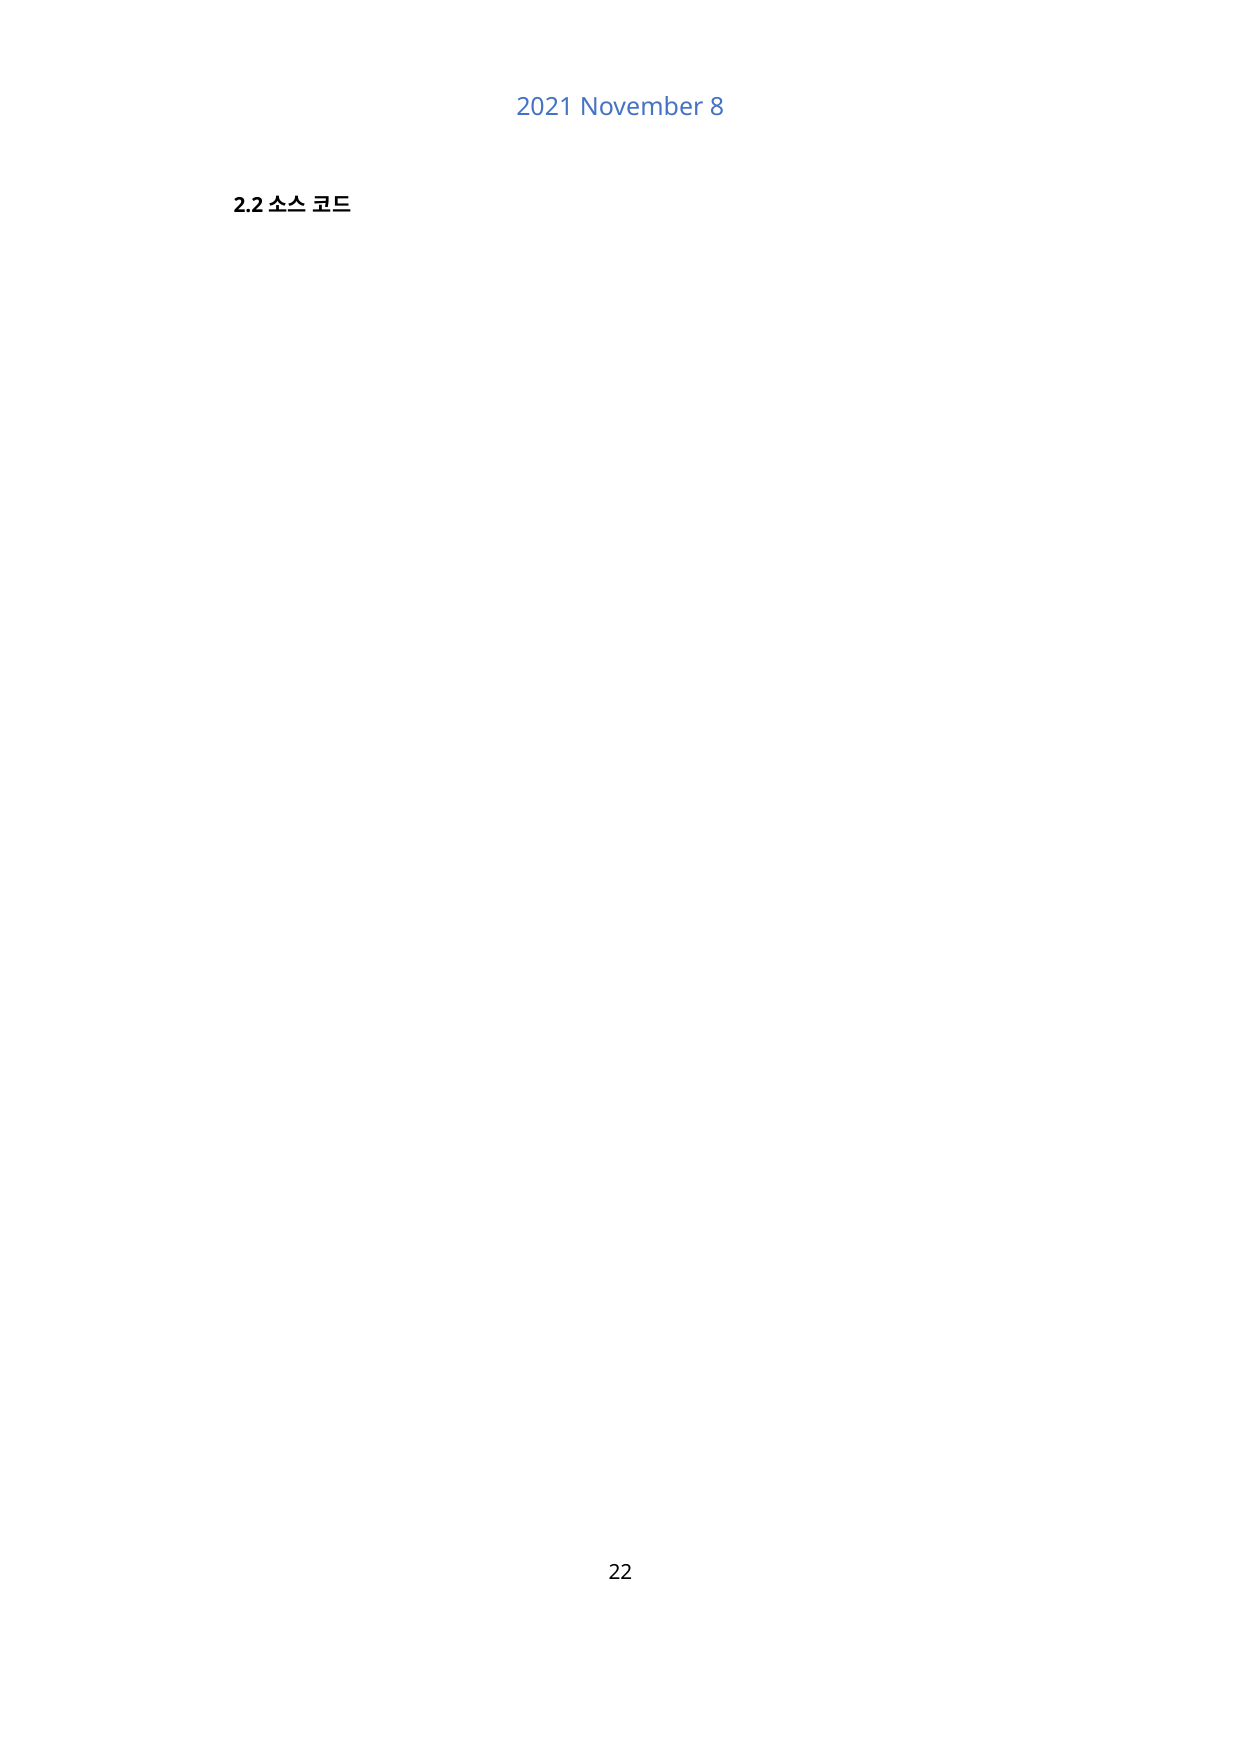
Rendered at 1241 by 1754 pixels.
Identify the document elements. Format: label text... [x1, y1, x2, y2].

text 2.2 소스 코드 [150, 188, 1090, 218]
